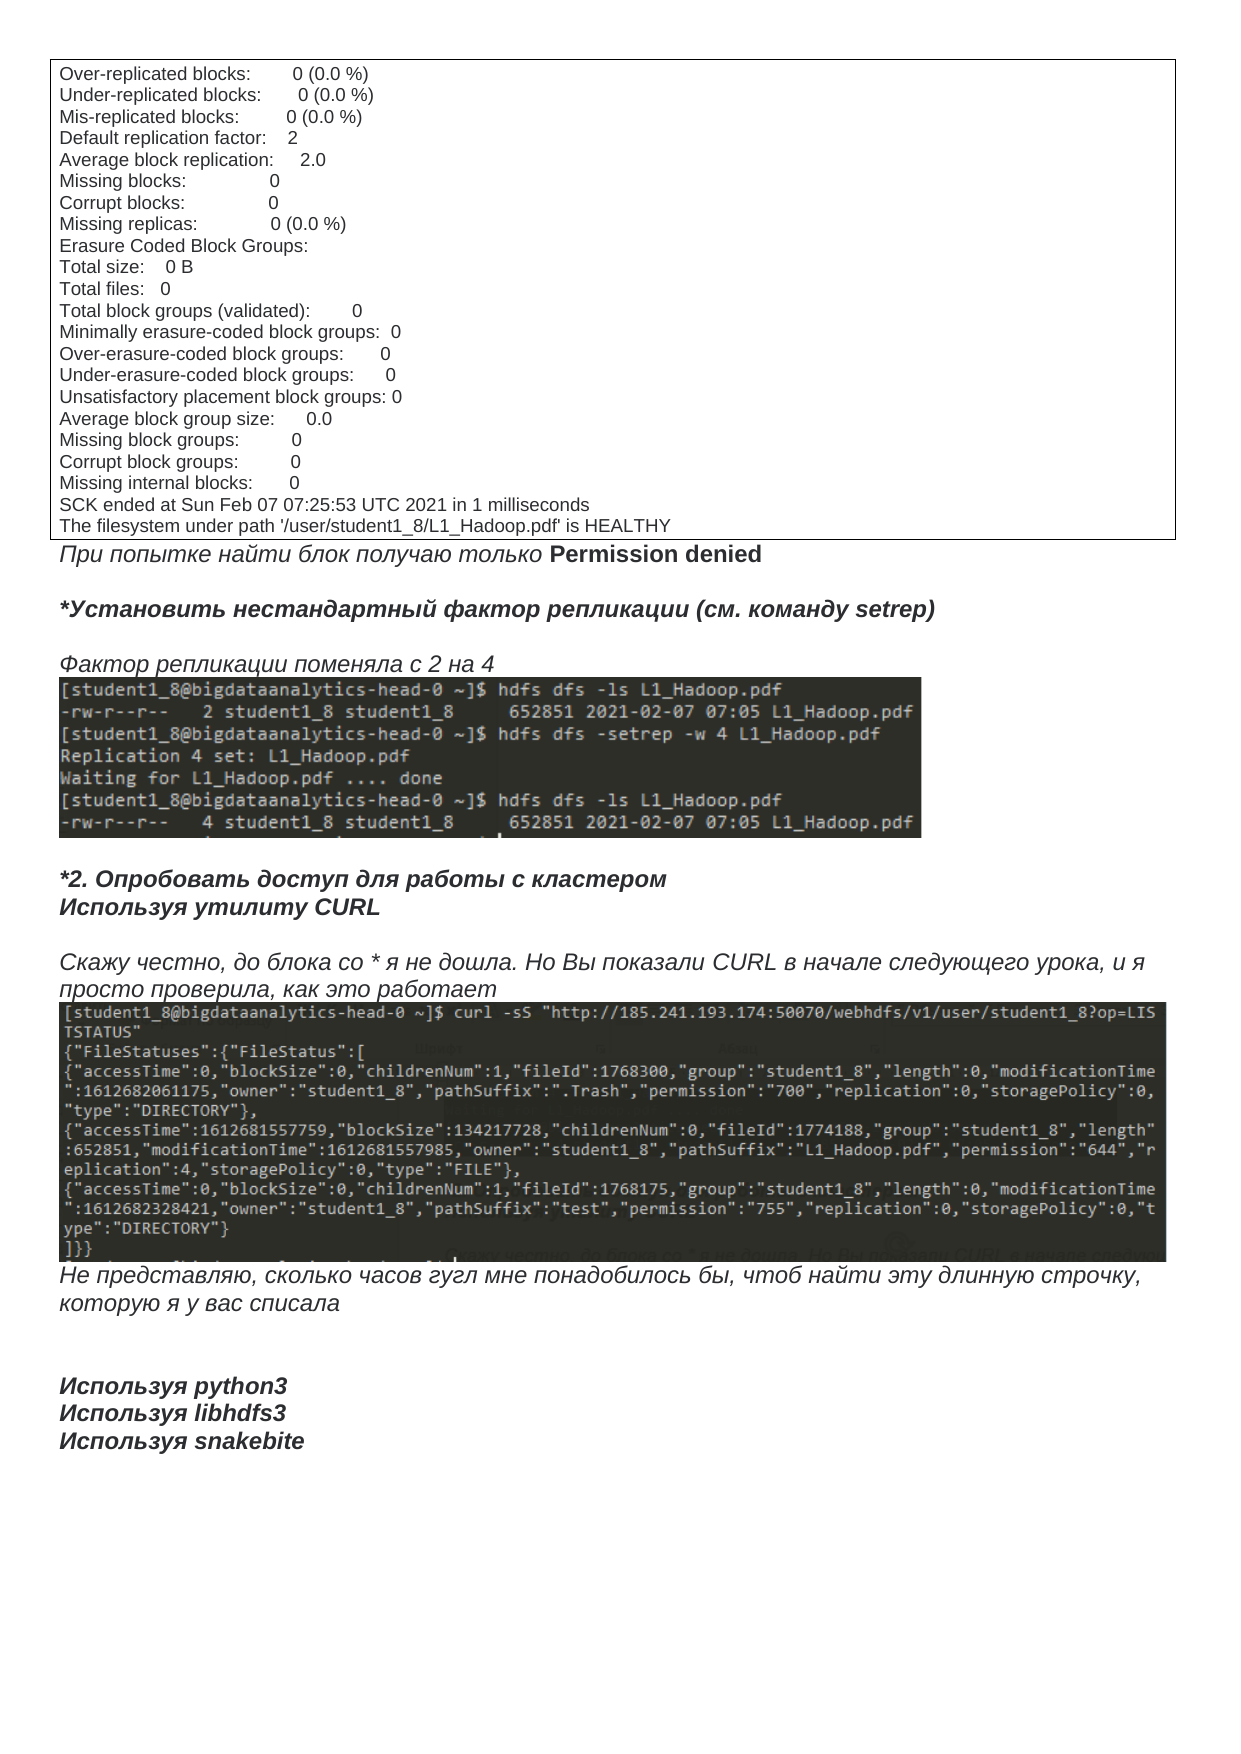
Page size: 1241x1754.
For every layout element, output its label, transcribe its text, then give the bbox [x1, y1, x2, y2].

picture [59, 677, 922, 838]
text Скажу честно, до блока со * я не дошла. Но Вы показали CURL в начале следующего урока, и я просто проверила, как это работает [59, 948, 1167, 1002]
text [51, 60, 1175, 512]
picture [59, 1002, 1167, 1262]
text Используя python3 Используя libhdfs3 Используя snakebite [59, 1372, 1167, 1454]
text Не представляю, сколько часов гугл мне понадобилось бы, чтоб найти эту длинную строчку, которую я у вас списала [59, 1262, 1167, 1316]
text Фактор репликации поменяла с 2 на 4 [59, 650, 1167, 678]
text При попытке найти блок получаю только Permission denied [59, 540, 1167, 567]
text *Установить нестандартный фактор репликации (см. команду setrep) [59, 595, 1167, 623]
text *2. Опробовать доступ для работы с кластером Используя утилиту CURL [59, 865, 1167, 920]
text The filesystem under path '/user/student1_8/L1_Hadoop.pdf' is HEALTHY [51, 512, 1175, 539]
